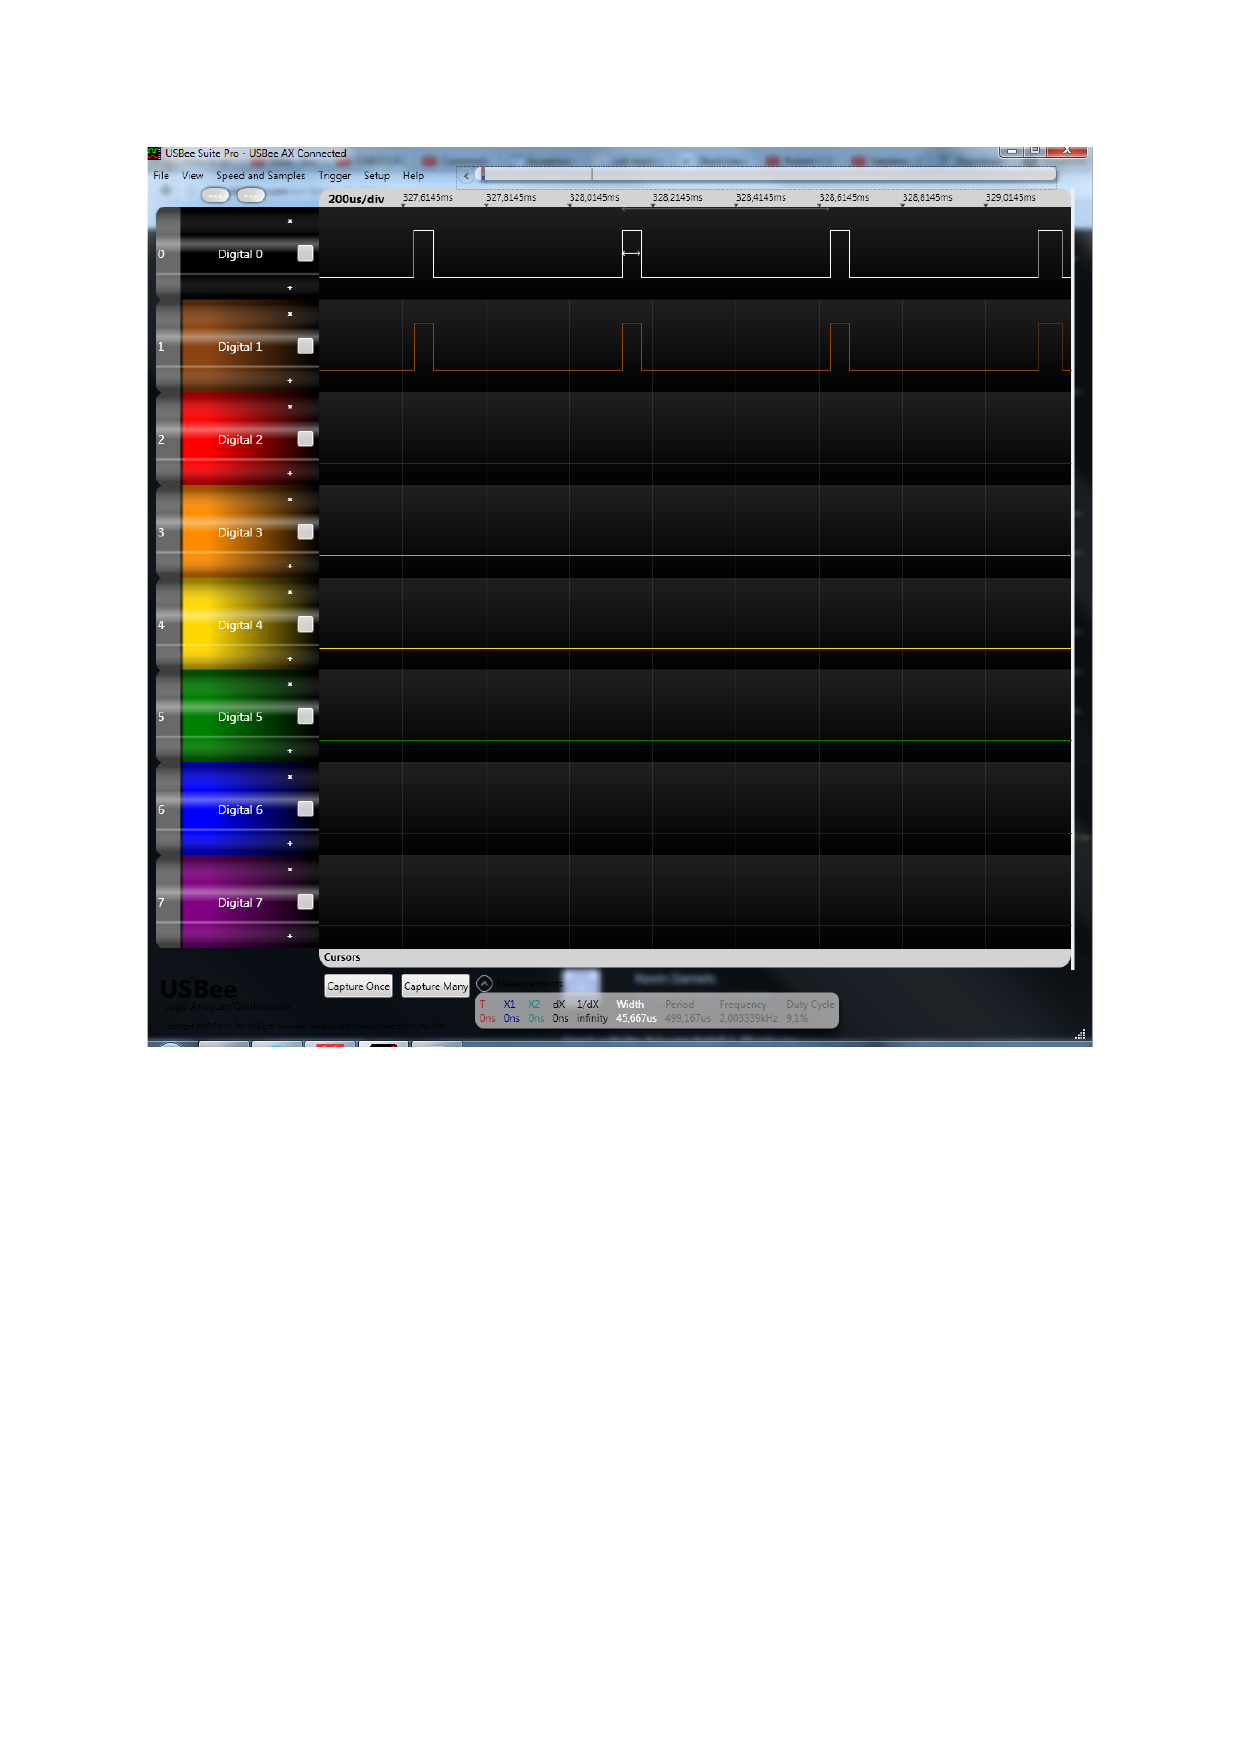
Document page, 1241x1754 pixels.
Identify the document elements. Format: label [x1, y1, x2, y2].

picture [147, 147, 1093, 1047]
